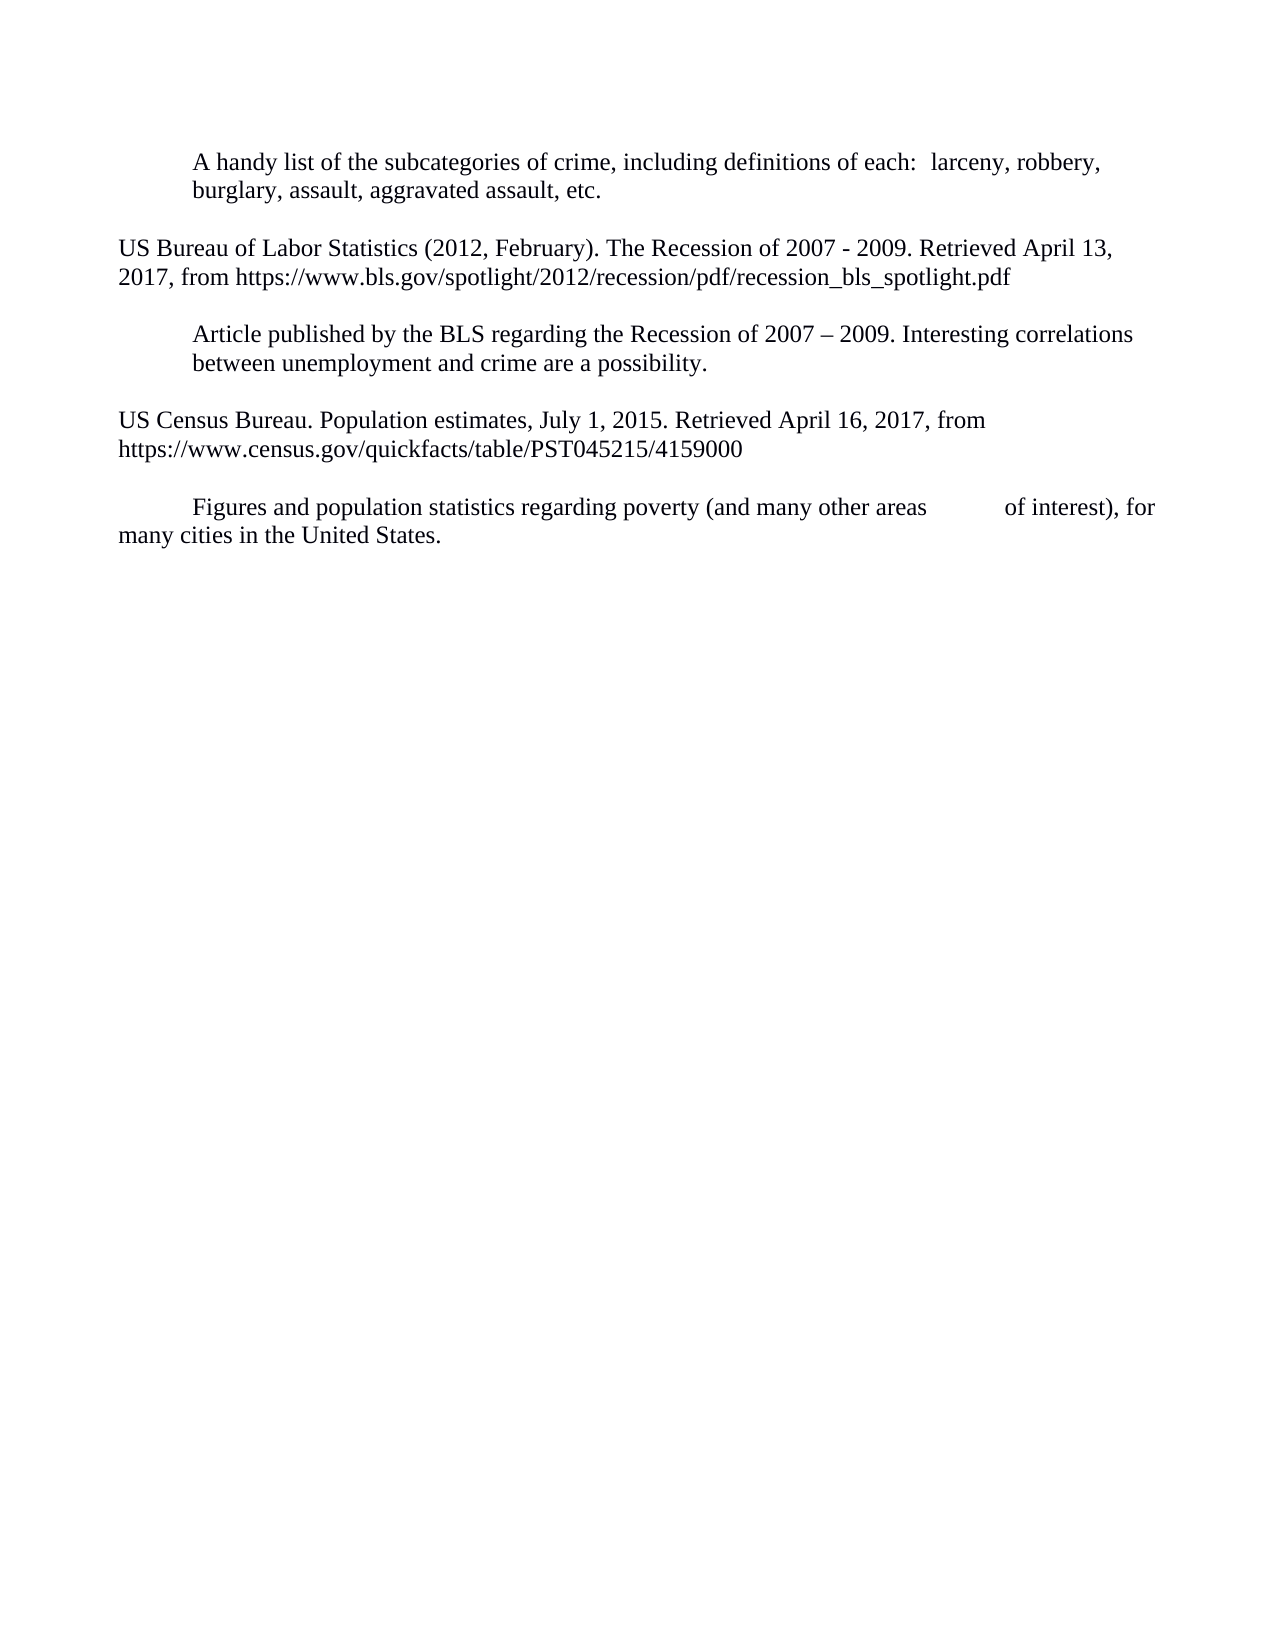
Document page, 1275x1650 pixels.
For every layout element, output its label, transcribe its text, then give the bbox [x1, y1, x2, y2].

text A handy list of the subcategories of crime, including definitions of each: larceny, robbery, burglary, assault, aggravated assault, etc. [118, 147, 1157, 204]
text Article published by the BLS regarding the Recession of 2007 – 2009. Interesting correlations between unemployment and crime are a possibility. [192, 319, 1157, 377]
text US Census Bureau. Population estimates, July 1, 2015. Retrieved April 16, 2017, from https://www.census.gov/quickfacts/table/PST045215/4159000 [118, 406, 1157, 463]
text Figures and population statistics regarding poverty (and many other areas of interest), for many cities in the United States. [118, 492, 1157, 549]
